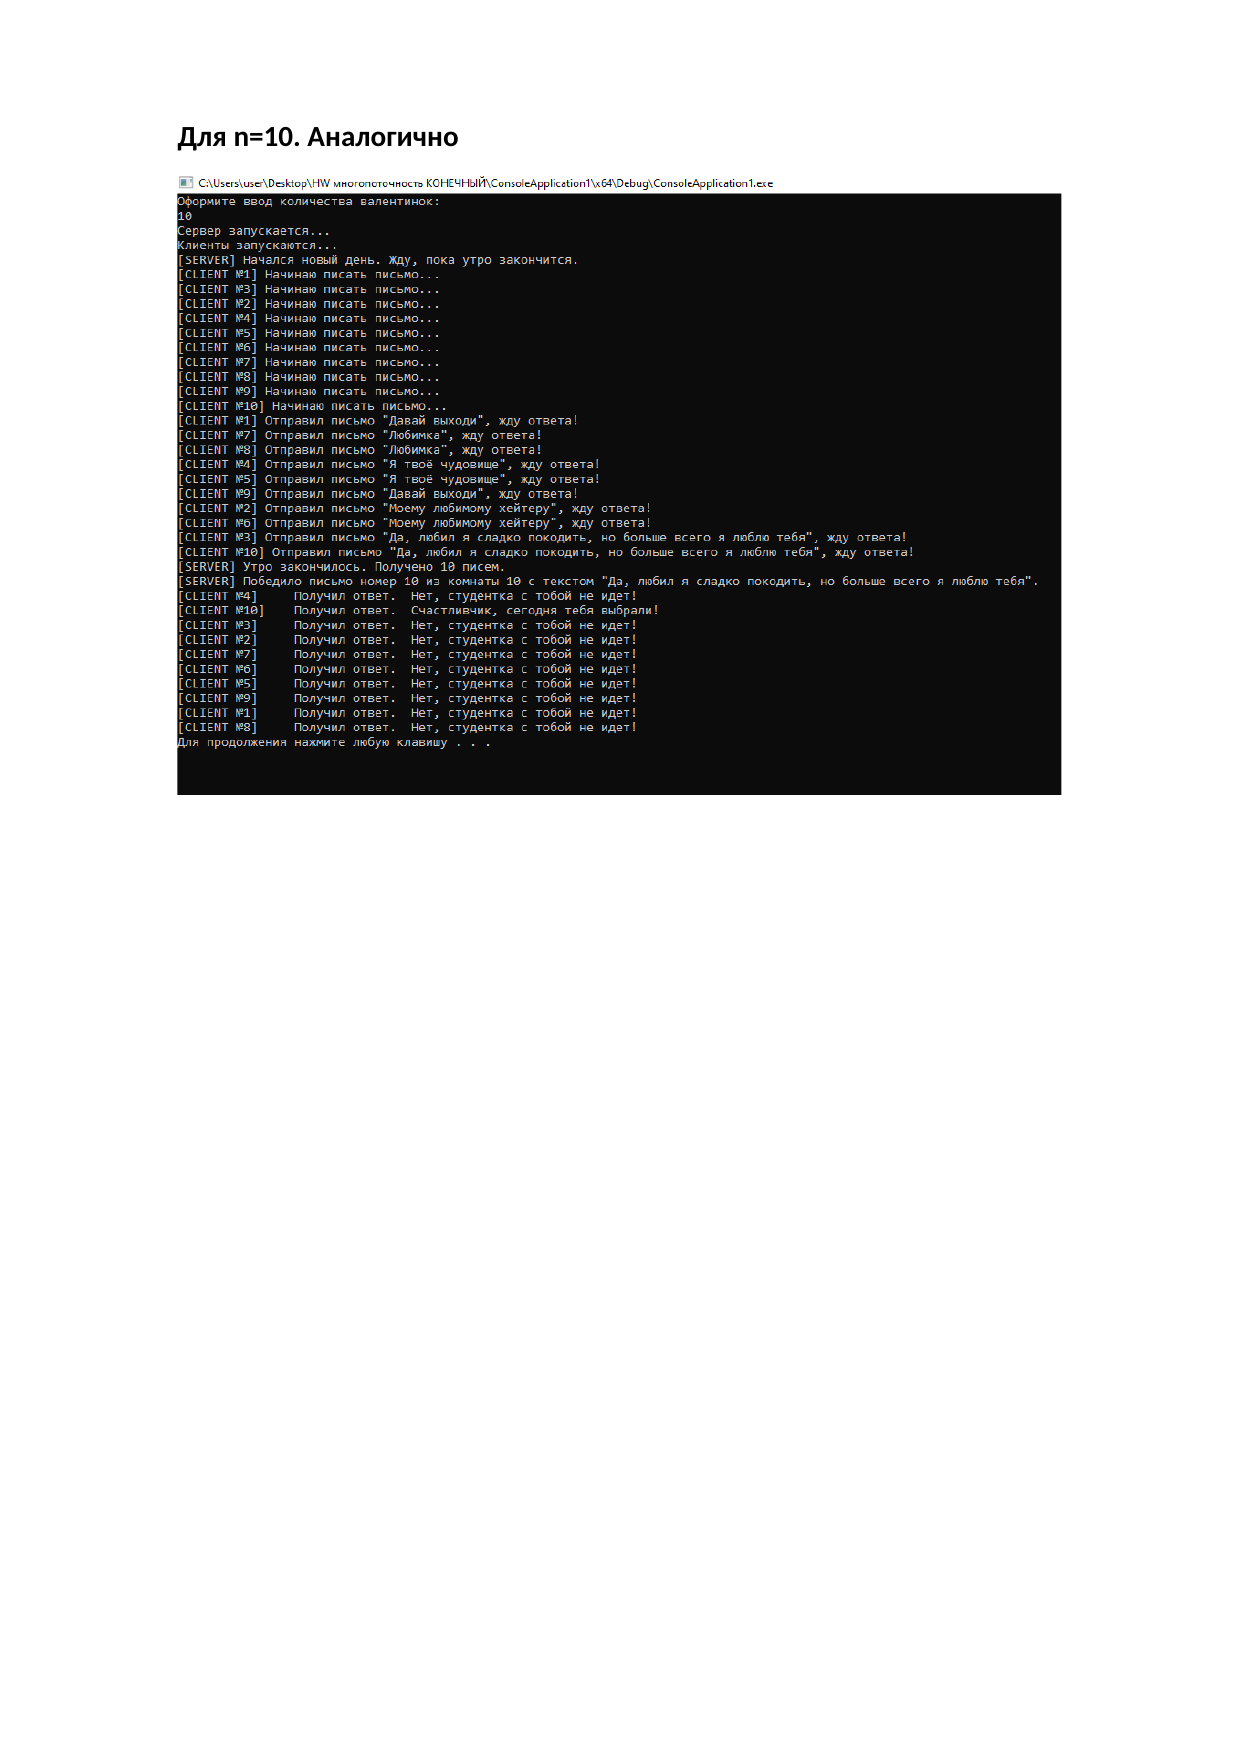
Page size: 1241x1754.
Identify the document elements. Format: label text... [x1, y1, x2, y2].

text Для n=10. Аналогично [177, 118, 1152, 154]
picture [177, 172, 1062, 795]
